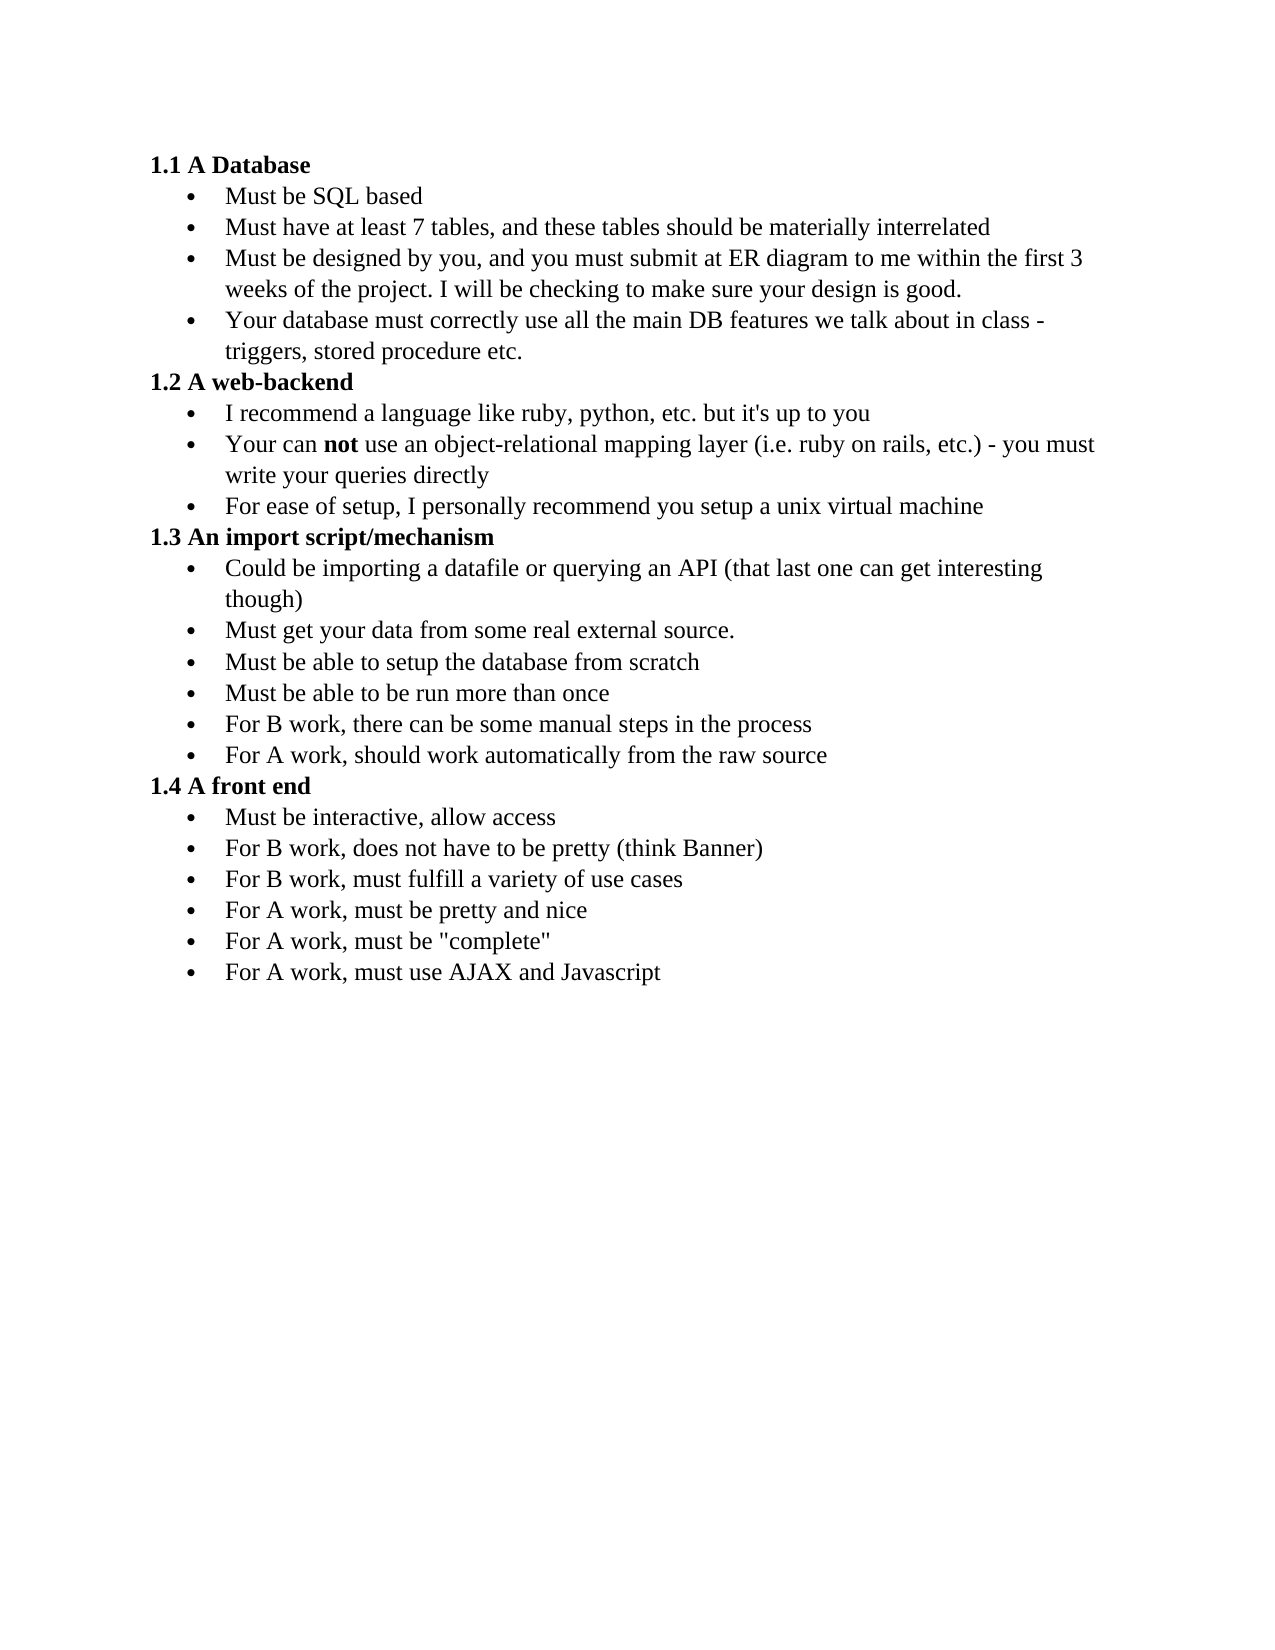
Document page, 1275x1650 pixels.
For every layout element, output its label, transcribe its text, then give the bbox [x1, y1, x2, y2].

list For A work, must be pretty and nice [187, 895, 1125, 924]
list For B work, there can be some manual steps in the process [187, 709, 1125, 737]
list For B work, must fulfill a variety of use cases [187, 864, 1125, 893]
list I recommend a language like ruby, python, etc. but it's up to you [187, 398, 1125, 427]
list For B work, does not have to be pretty (think Banner) [187, 833, 1125, 862]
list For A work, must be "complete" [187, 926, 1125, 955]
list Must be SQL based [187, 181, 1125, 210]
text 1.3 An import script/mechanism [150, 522, 1125, 551]
text 1.1 A Database [150, 150, 1125, 179]
list Must be interactive, allow access [187, 802, 1125, 831]
text 1.2 A web-backend [150, 367, 1125, 396]
list Your can not use an object-relational mapping layer (i.e. ruby on rails, etc.) - you must write your queries directly [187, 429, 1125, 489]
list Your database must correctly use all the main DB features we talk about in class - triggers, stored procedure etc. [187, 305, 1125, 365]
list For A work, must use AJAX and Javascript [187, 957, 1125, 986]
list Could be importing a datafile or querying an API (that last one can get interesting though) [187, 553, 1125, 613]
list Must be designed by you, and you must submit at ER diagram to me within the first 3 weeks of the project. I will be checking to make sure your design is good. [187, 243, 1125, 303]
list Must be able to setup the database from scratch [187, 647, 1125, 675]
list Must have at least 7 tables, and these tables should be materially interrelated [187, 212, 1125, 241]
list For A work, should work automatically from the raw source [187, 740, 1125, 768]
text 1.4 A front end [150, 771, 1125, 799]
list For ease of setup, I personally recommend you setup a unix virtual machine [187, 491, 1125, 520]
list Must be able to be run more than once [187, 678, 1125, 706]
list Must get your data from some real external source. [187, 616, 1125, 644]
